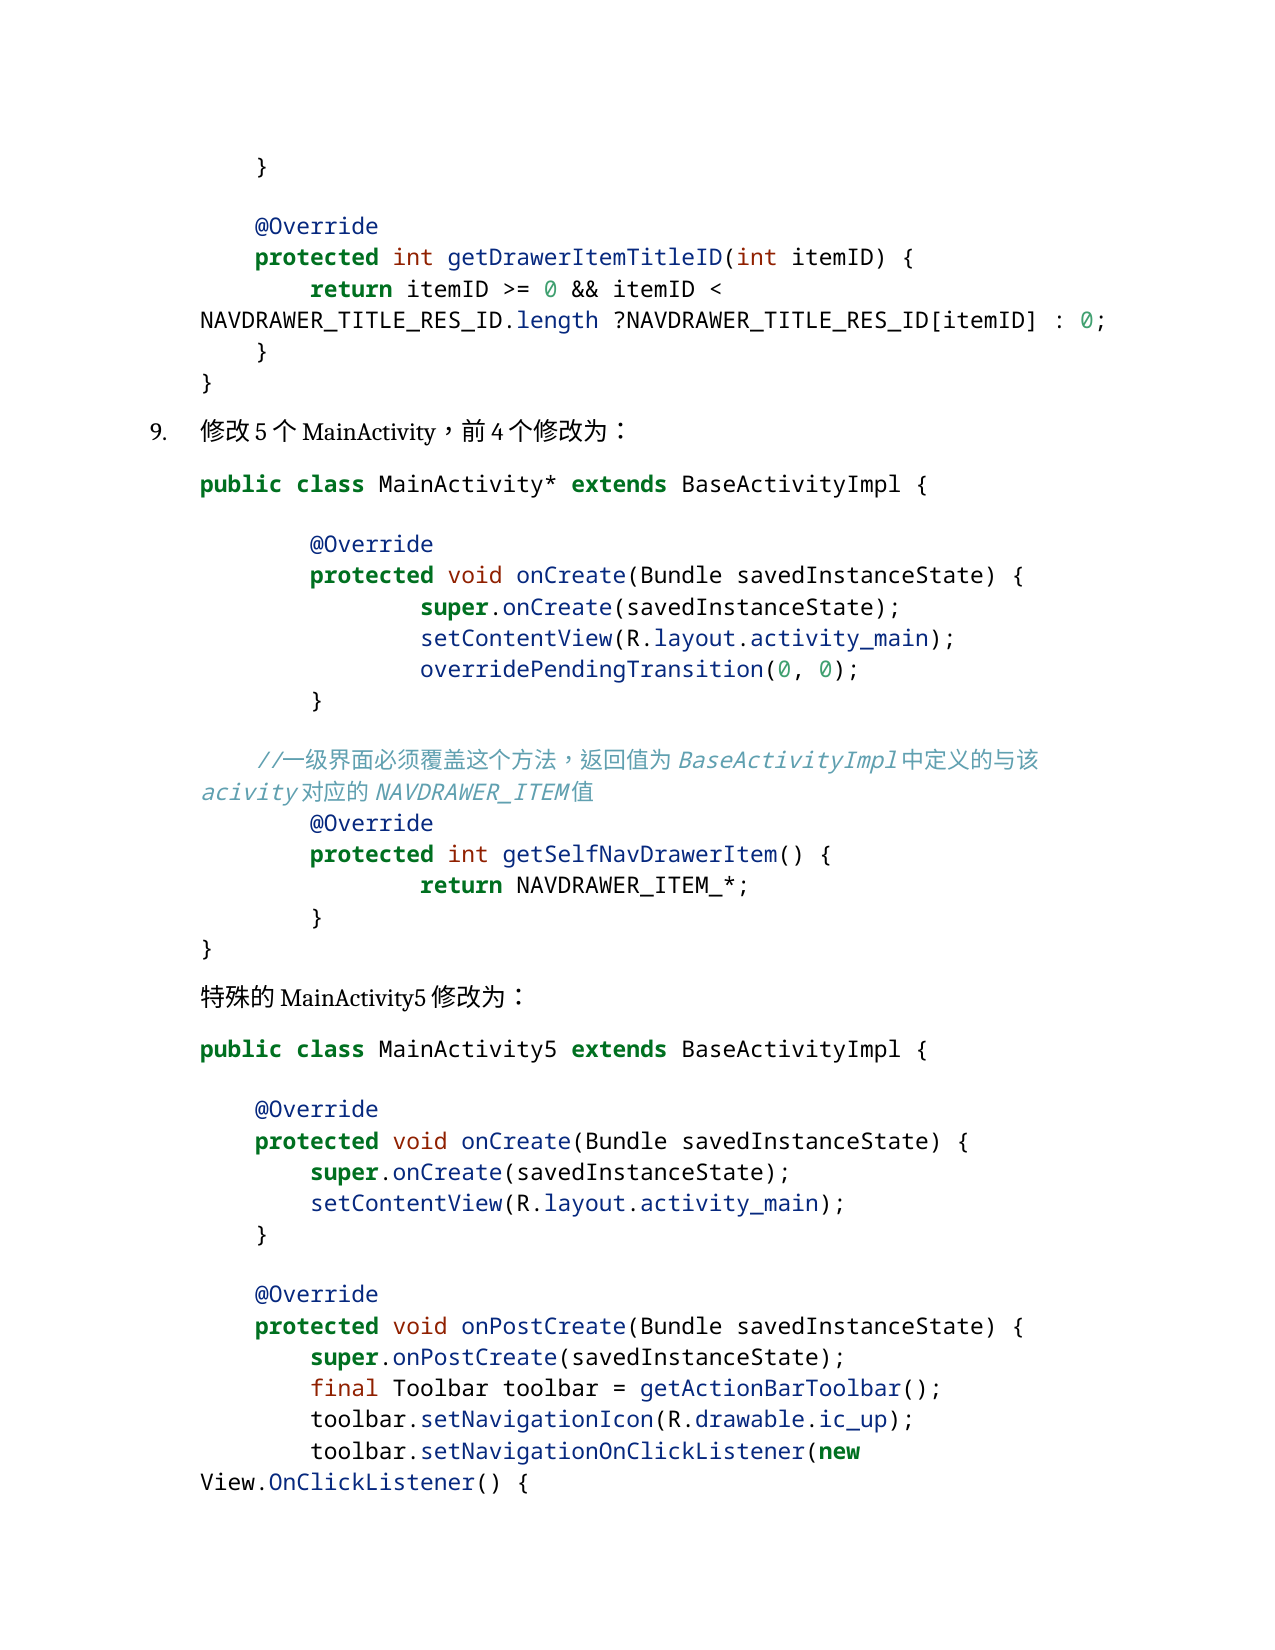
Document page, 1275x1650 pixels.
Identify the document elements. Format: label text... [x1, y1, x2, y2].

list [150, 1033, 1125, 1497]
list public class MainActivity* extends BaseActivityImpl { @Override protected void onCreate(Bundle savedInstanceState) { super.onCreate(savedInstanceState); setContentView(R.layout.activity_main); overridePendingTransition(0, 0); } //一级界面必须覆盖这个方法，返回值为BaseActivityImpl中定义的与该acivity对应的NAVDRAWER_ITEM值 @Override protected int getSelfNavDrawerItem() { return NAVDRAWER_ITEM_*; } } [150, 468, 1125, 963]
list 修改5个MainActivity，前4个修改为： [150, 418, 1125, 447]
list 特殊的MainActivity5修改为： [150, 984, 1125, 1012]
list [150, 150, 1125, 397]
